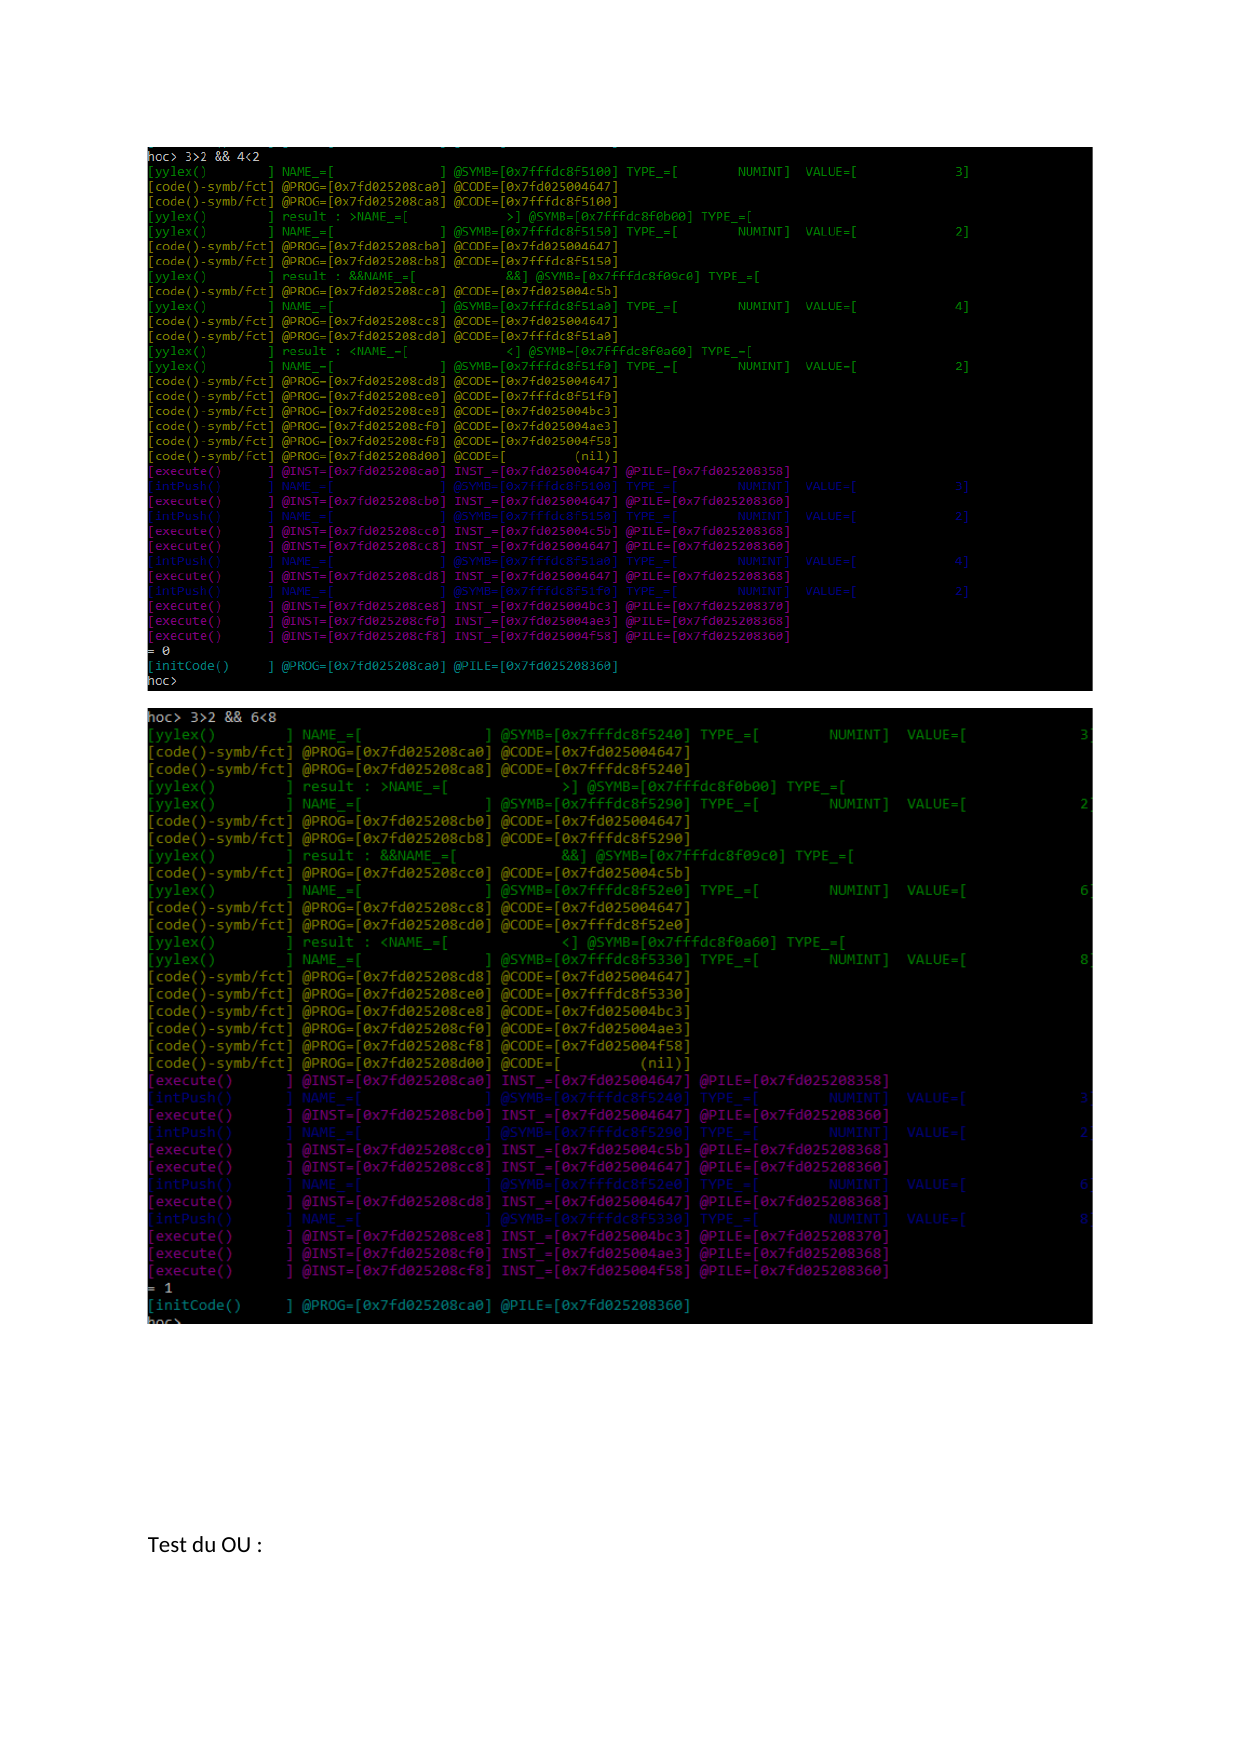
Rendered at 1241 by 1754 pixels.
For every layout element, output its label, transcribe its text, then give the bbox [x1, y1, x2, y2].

picture [147, 708, 1093, 1324]
picture [147, 147, 1093, 691]
text Test du OU : [148, 1530, 1093, 1558]
